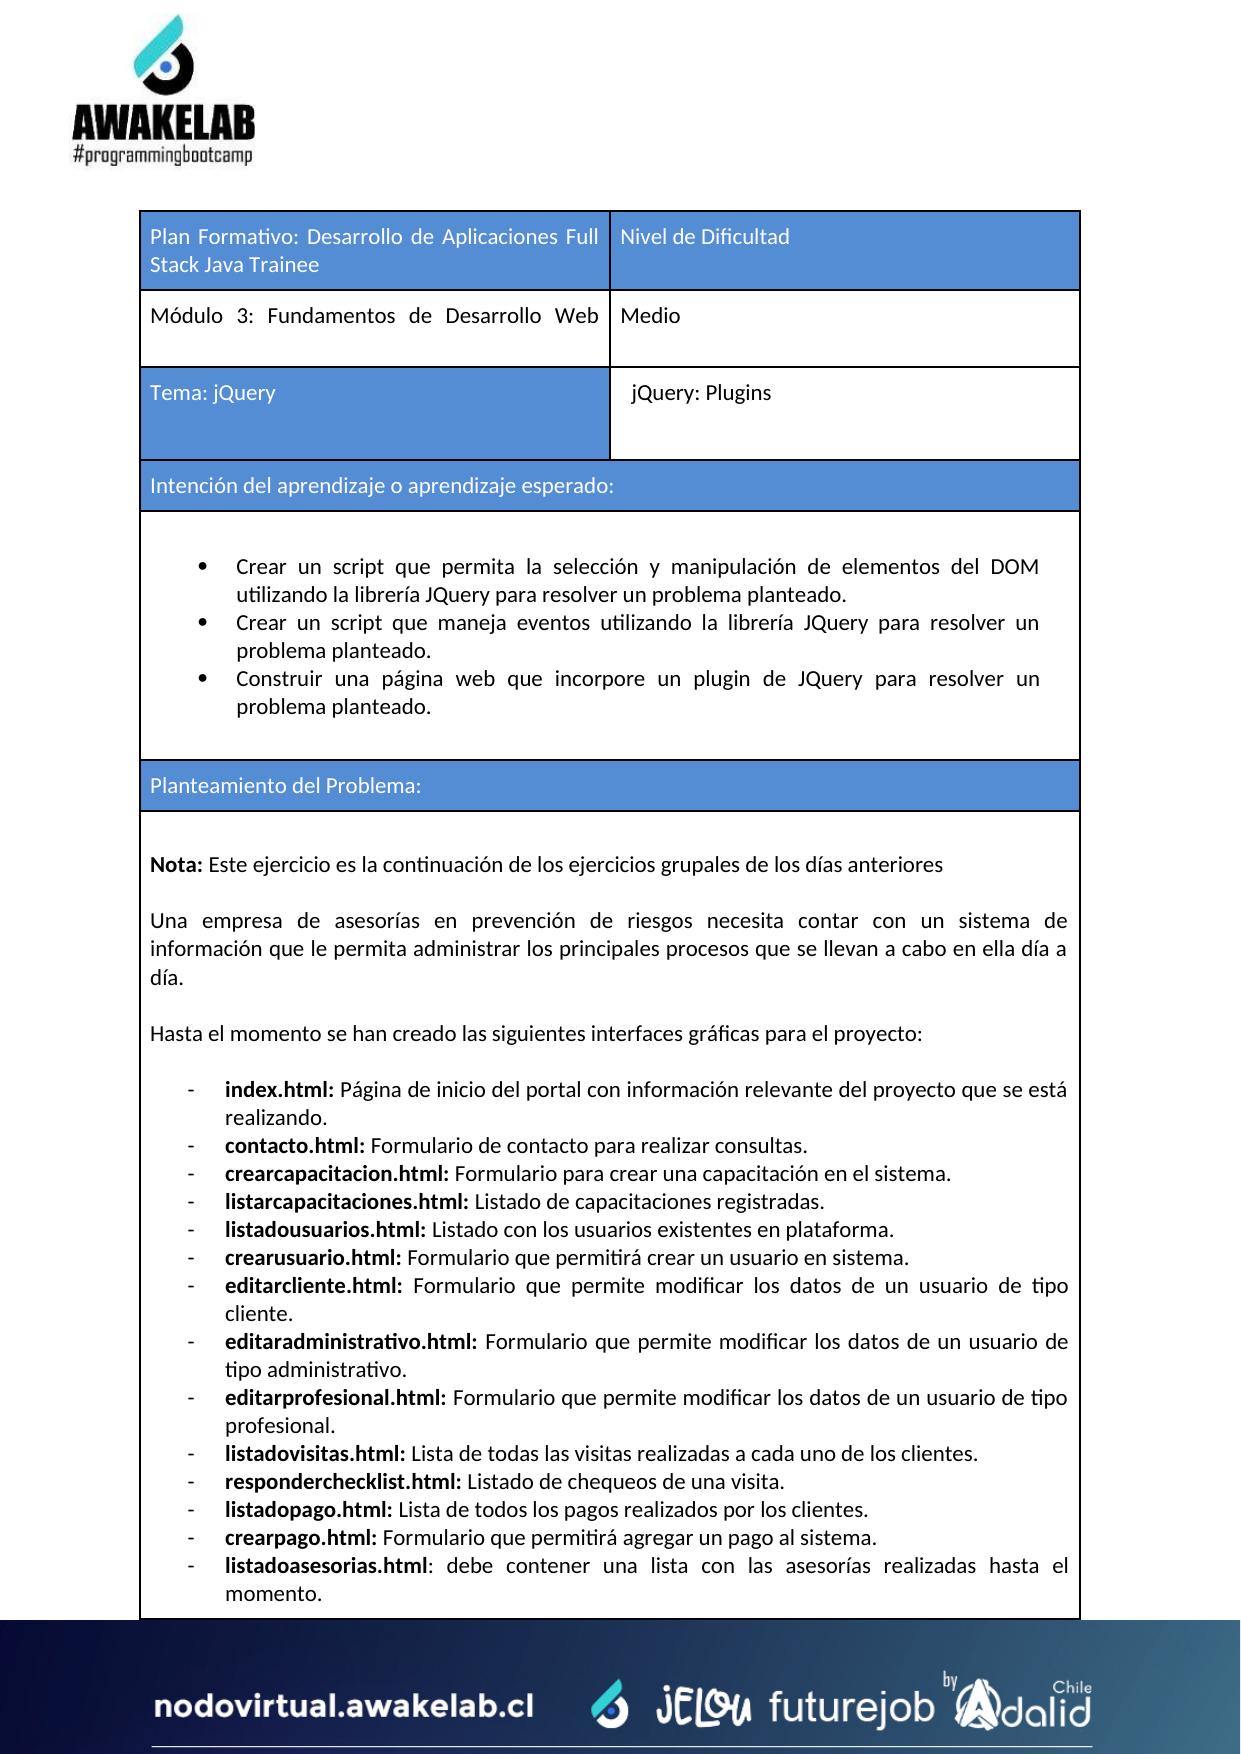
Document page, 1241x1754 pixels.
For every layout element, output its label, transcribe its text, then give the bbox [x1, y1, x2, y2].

picture [68, 13, 255, 171]
table_cell Módulo 3: Fundamentos de Desarrollo Web [141, 291, 609, 366]
table_header Nivel de Dificultad [611, 212, 1079, 289]
table_cell [141, 512, 1079, 759]
table_cell Medio [611, 291, 1079, 366]
picture [0, 1620, 1241, 1754]
table_cell Tema: jQuery [141, 368, 609, 459]
table_header Plan Formativo: Desarrollo de Aplicaciones Full Stack Java Trainee [141, 212, 609, 289]
table_cell [611, 368, 1079, 459]
table_cell Intención del aprendizaje o aprendizaje esperado: [141, 461, 1079, 510]
table_cell Planteamiento del Problema: [141, 761, 1079, 810]
